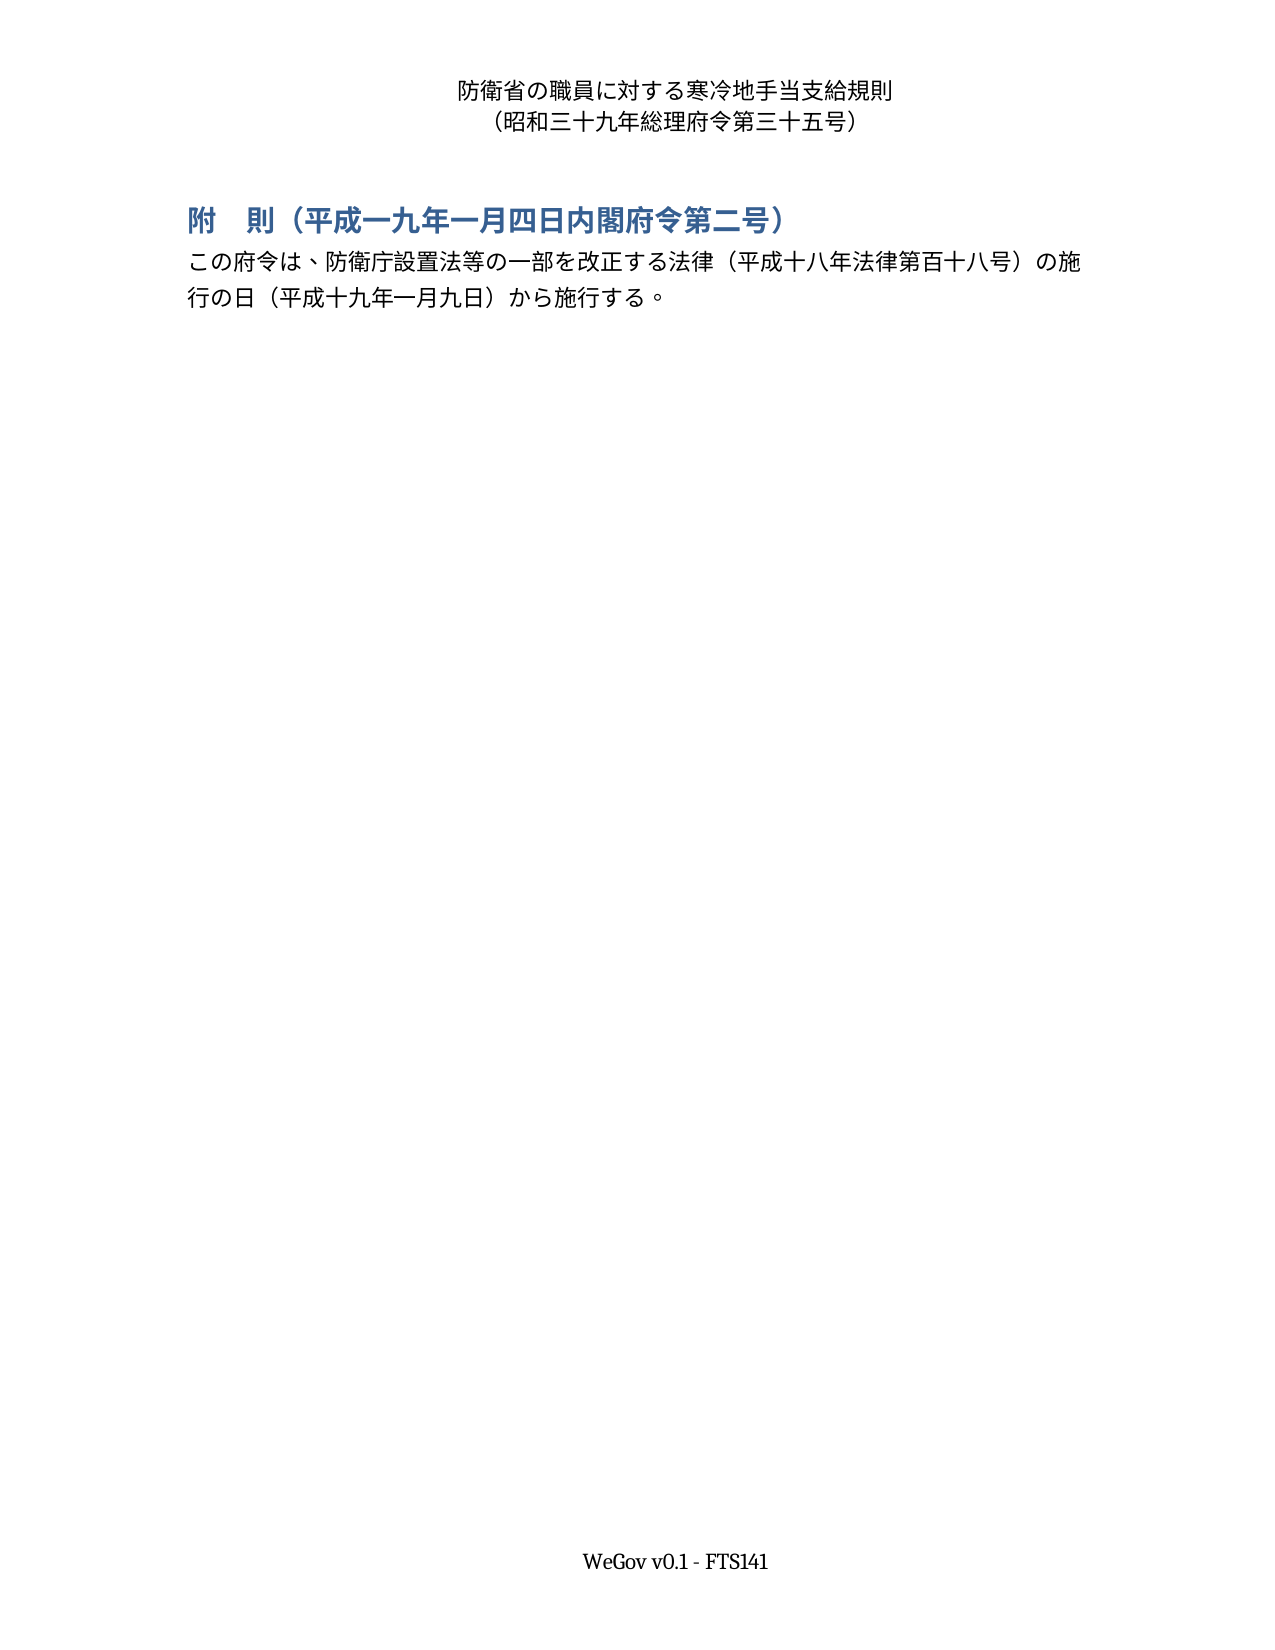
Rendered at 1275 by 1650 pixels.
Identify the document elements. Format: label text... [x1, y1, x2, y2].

text この府令は、防衛庁設置法等の一部を改正する法律（平成十八年法律第百十八号）の施行の日（平成十九年一月九日）から施行する。 [187, 246, 1087, 313]
subtitle 附 則（平成一九年一月四日内閣府令第二号） [187, 200, 1087, 240]
